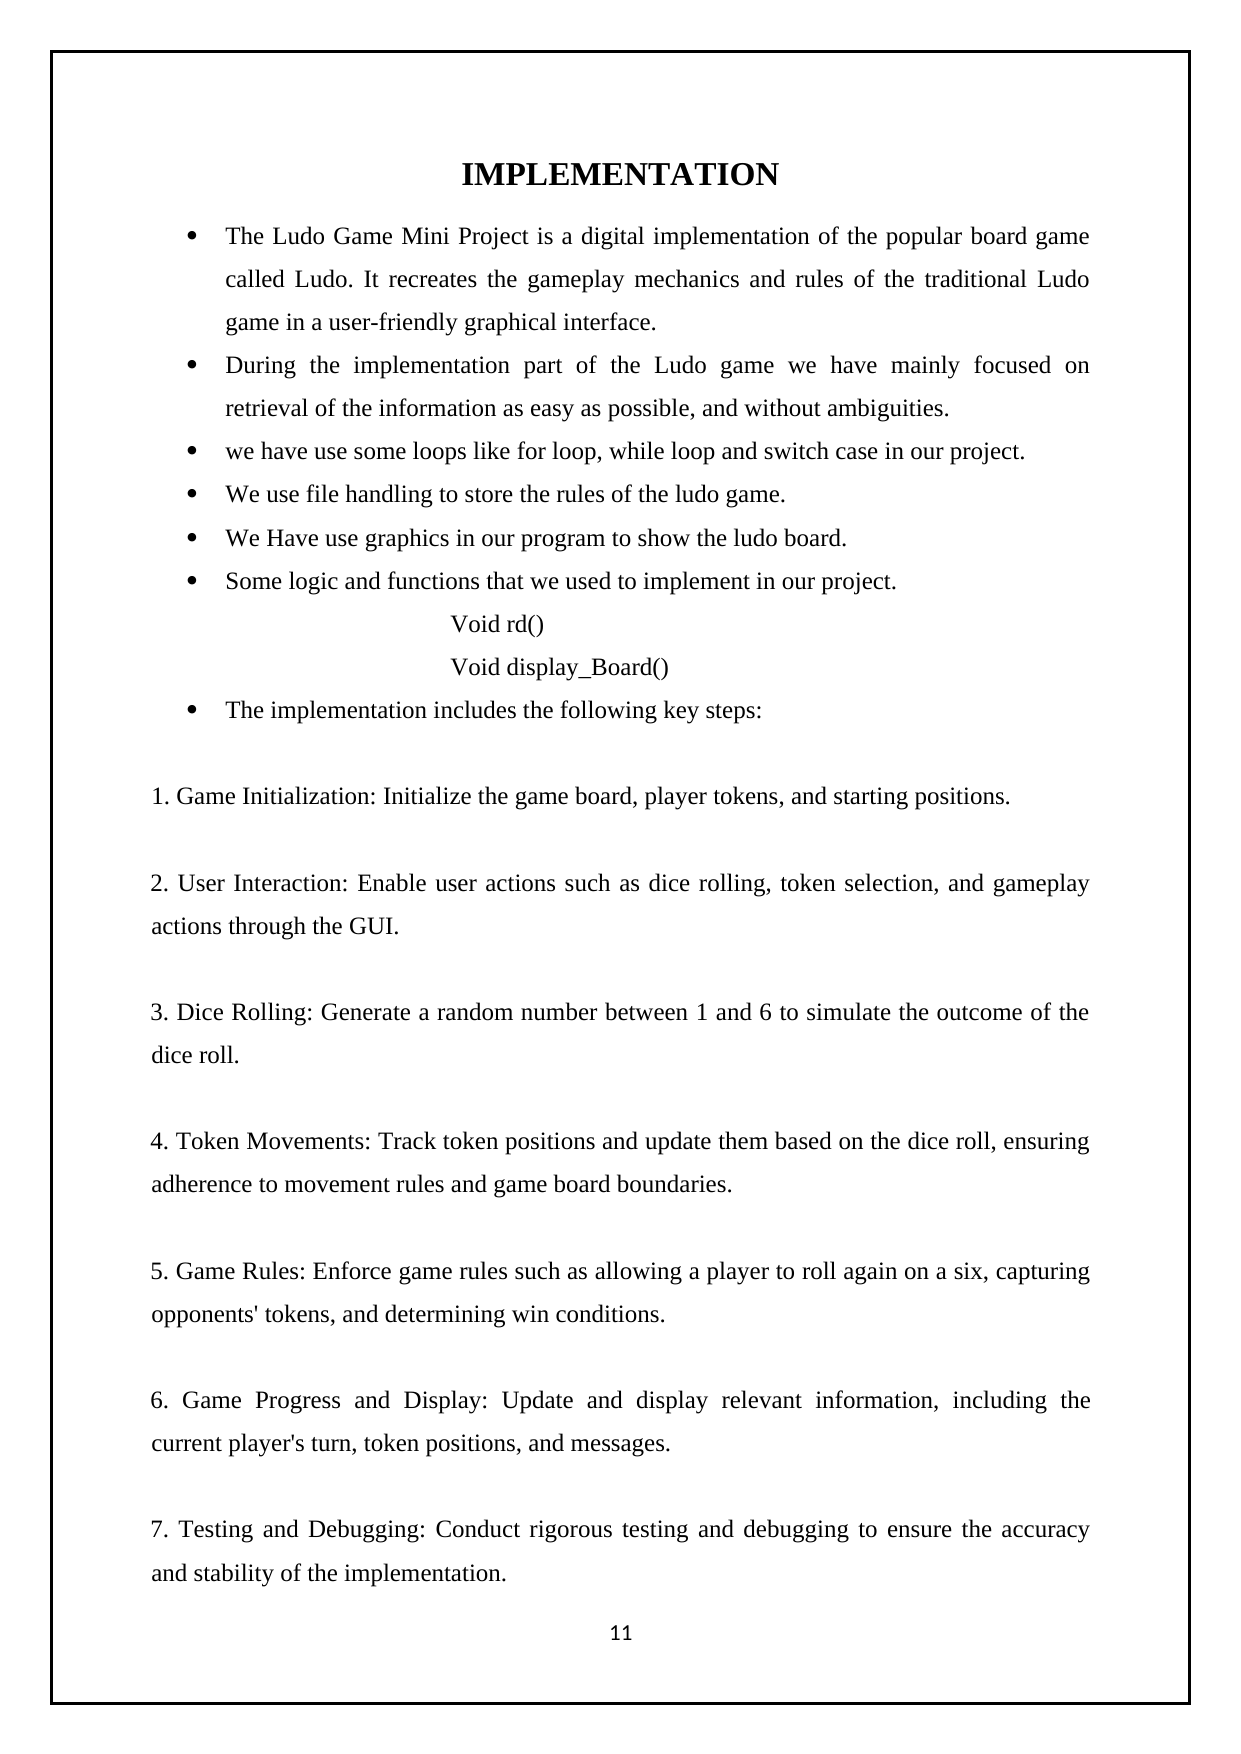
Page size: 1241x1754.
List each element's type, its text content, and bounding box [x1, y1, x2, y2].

list During the implementation part of the Ludo game we have mainly focused on retrieval of the information as easy as possible, and without ambiguities. [188, 350, 1091, 422]
list Some logic and functions that we used to implement in our project. [188, 566, 1091, 594]
list The Ludo Game Mini Project is a digital implementation of the popular board game called Ludo. It recreates the gameplay mechanics and rules of the traditional Ludo game in a user-friendly graphical interface. [188, 221, 1091, 336]
subtitle IMPLEMENTATION [225, 154, 1015, 192]
text 6. Game Progress and Display: Update and display relevant information, including the current player's turn, token positions, and messages. [150, 1385, 1091, 1457]
text 2. User Interaction: Enable user actions such as dice rolling, token selection, and gameplay actions through the GUI. [150, 868, 1091, 939]
list We use file handling to store the rules of the ludo game. [188, 479, 1091, 508]
text 3. Dice Rolling: Generate a random number between 1 and 6 to simulate the outcome of the dice roll. [150, 997, 1091, 1069]
list The implementation includes the following key steps: [188, 695, 1091, 724]
text 5. Game Rules: Enforce game rules such as allowing a player to roll again on a six, capturing opponents' tokens, and determining win conditions. [150, 1256, 1091, 1328]
text 7. Testing and Debugging: Conduct rigorous testing and debugging to ensure the accuracy and stability of the implementation. [150, 1514, 1091, 1586]
text 1. Game Initialization: Initialize the game board, player tokens, and starting positions. [151, 781, 1091, 810]
text 4. Token Movements: Track token positions and update them based on the dice roll, ensuring adherence to movement rules and game board boundaries. [150, 1126, 1091, 1198]
list Void rd() [375, 609, 1091, 638]
list We Have use graphics in our program to show the ludo board. [188, 523, 1091, 551]
list Void display_Board() [375, 652, 1091, 681]
list we have use some loops like for loop, while loop and switch case in our project. [188, 436, 1091, 465]
